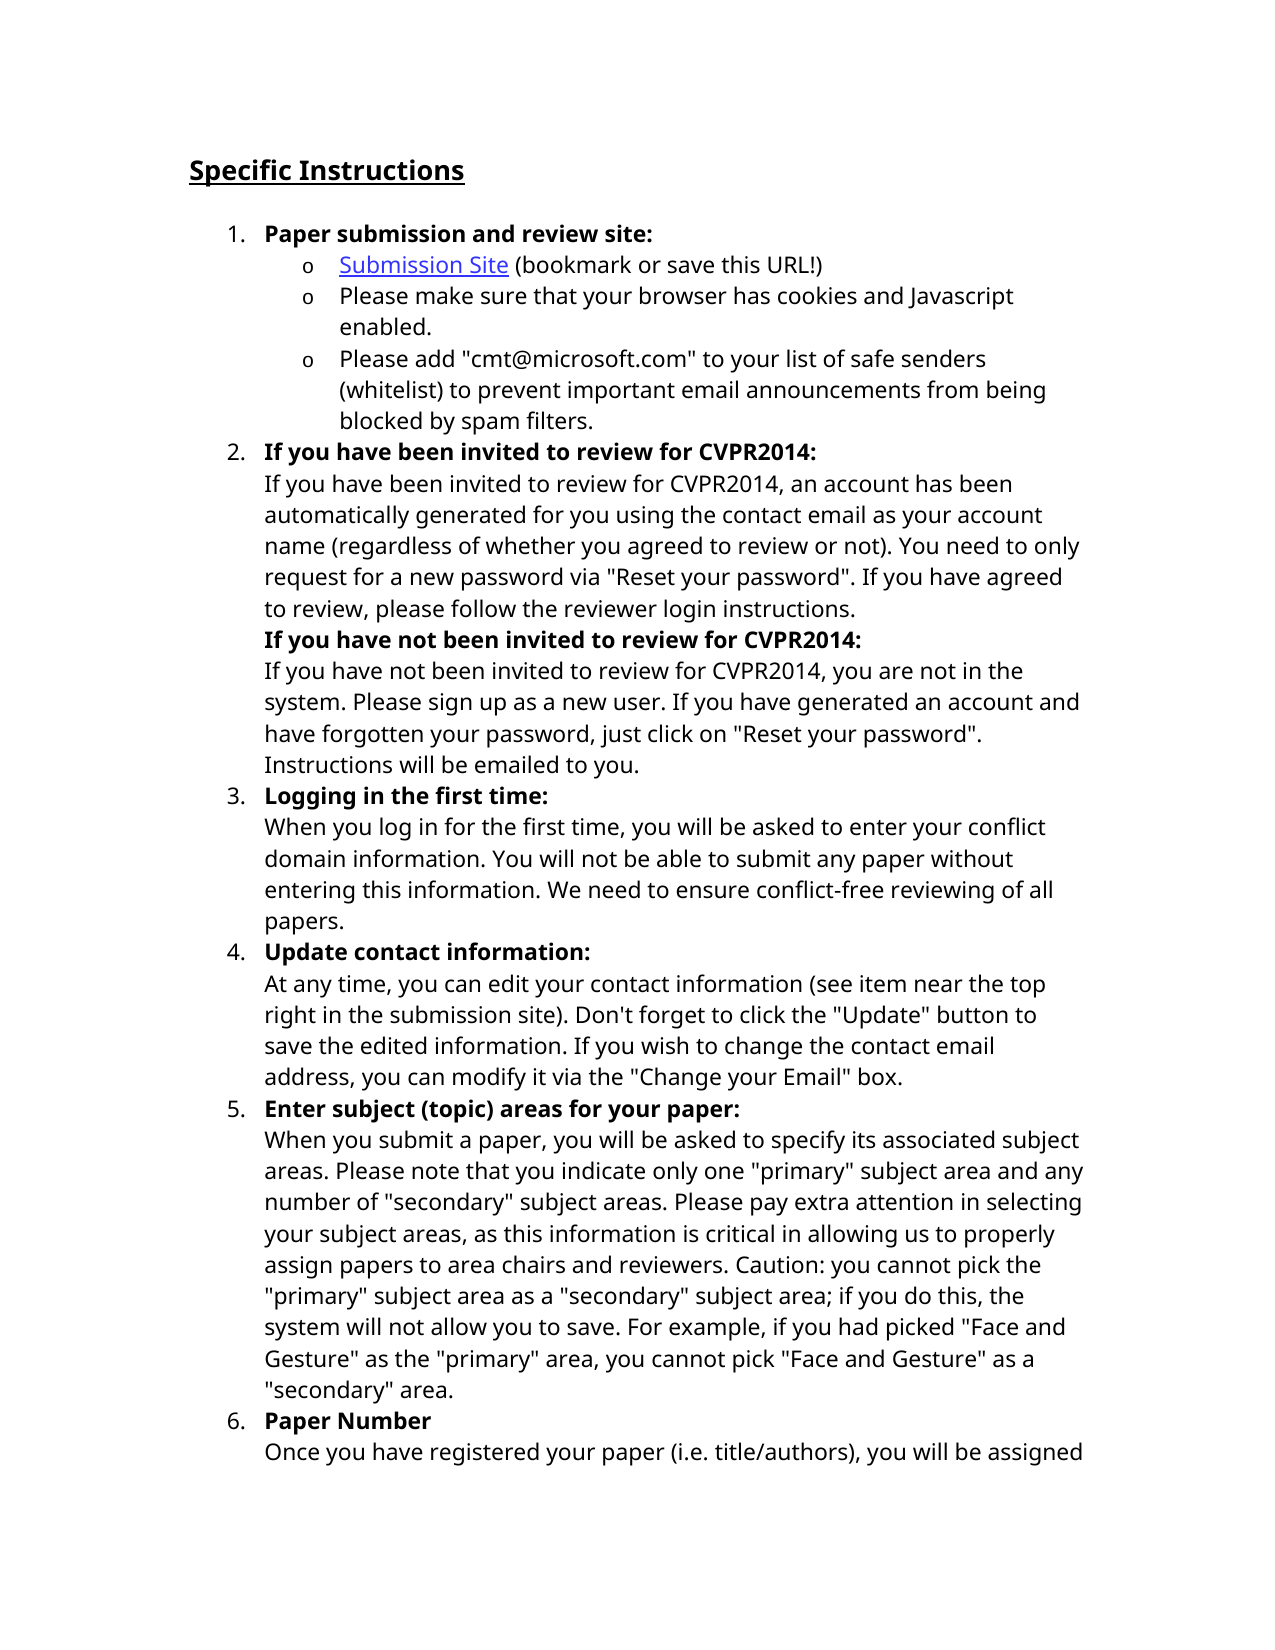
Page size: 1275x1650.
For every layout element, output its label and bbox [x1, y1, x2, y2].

table_cell [188, 150, 1087, 1469]
